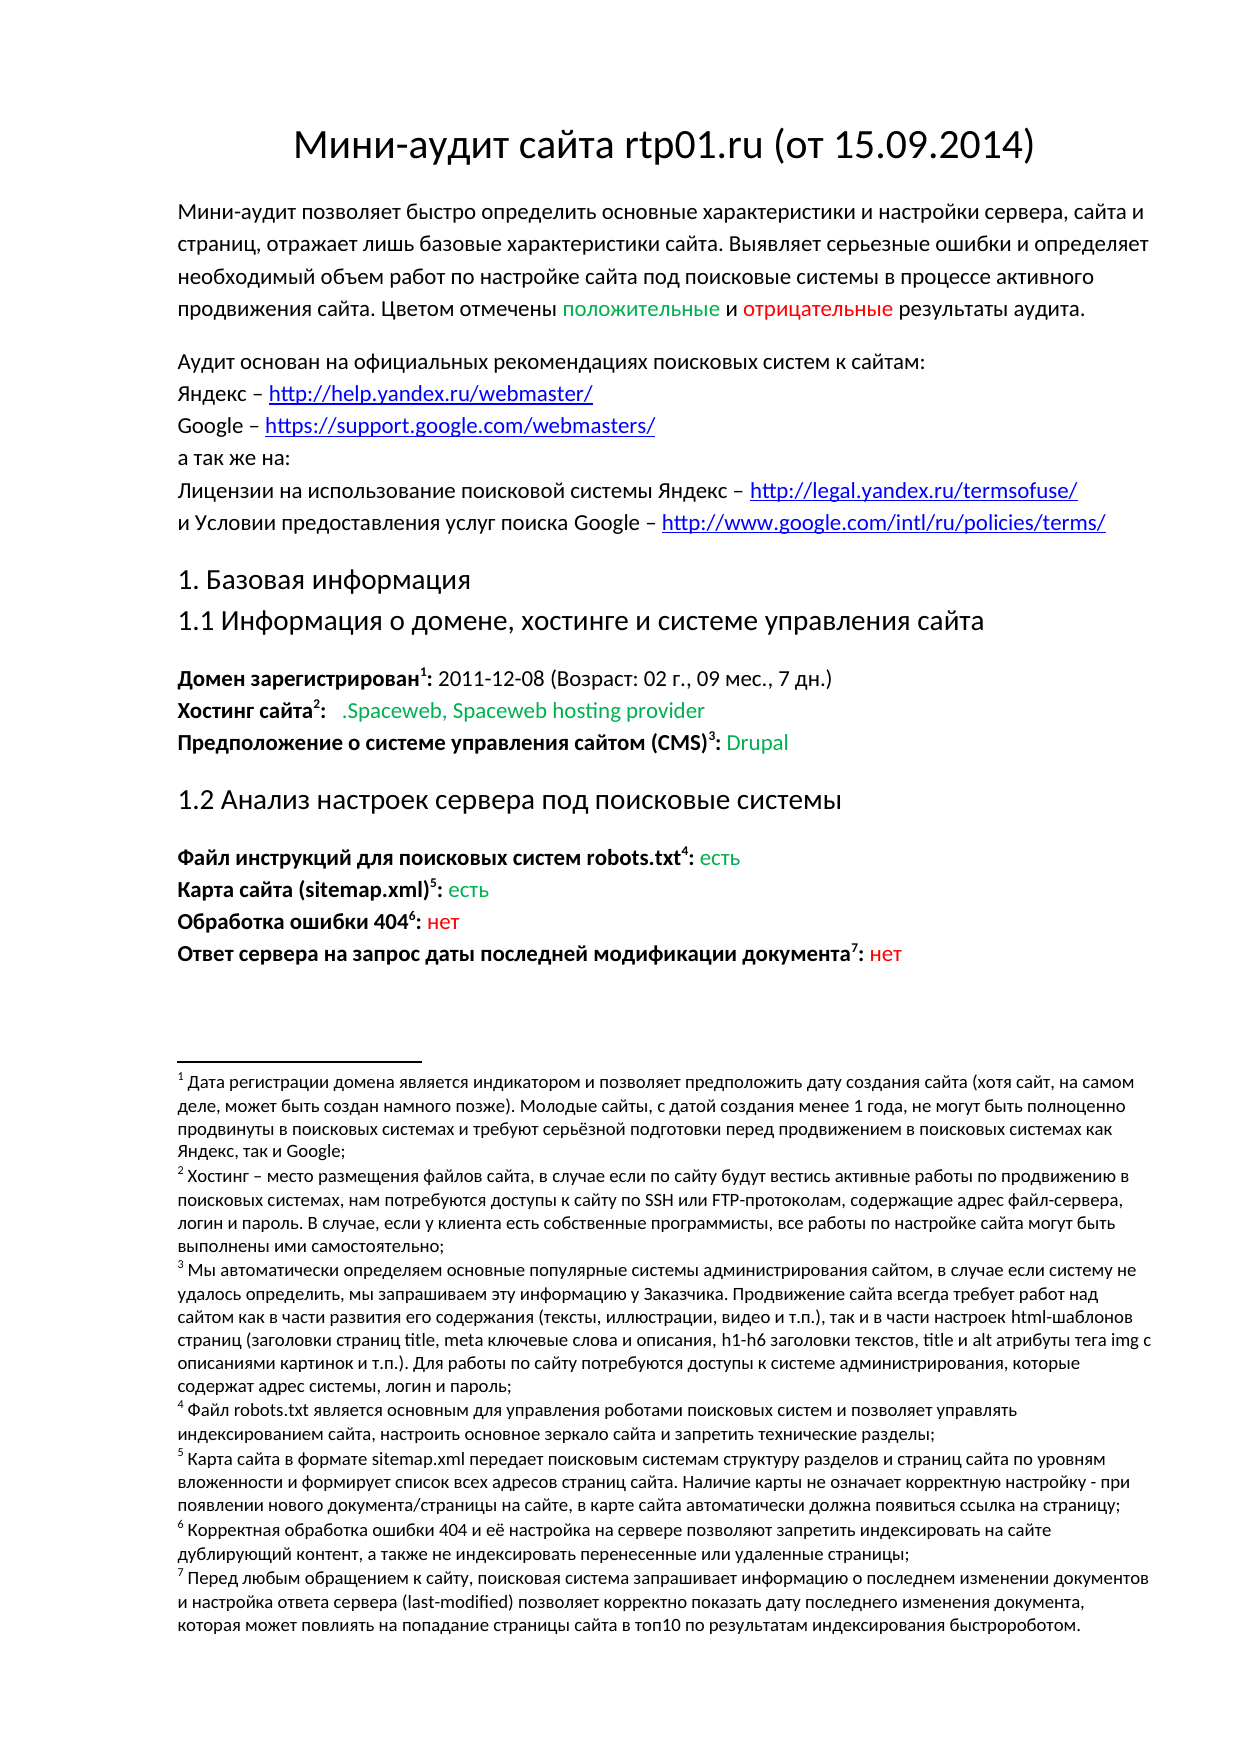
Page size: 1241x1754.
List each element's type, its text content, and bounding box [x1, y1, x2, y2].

text Мини-аудит сайта rtp01.ru (от 15.09.2014) [177, 118, 1152, 169]
text Файл инструкций для поисковых систем robots.txt: есть Карта сайта (sitemap.xml): есть Обработка ошибки 404: нет Ответ сервера на запрос даты последней модификации документа: нет [177, 843, 1152, 967]
text Аудит основан на официальных рекомендациях поисковых систем к сайтам: Яндекс – http://help.yandex.ru/webmaster/ Google – https://support.google.com/webmasters/ а так же на: Лицензии на использование поисковой системы Яндекс – http://legal.yandex.ru/termsofuse/ и Условии предоставления услуг поиска Google – http://www.google.com/intl/ru/policies/terms/ [177, 347, 1152, 536]
text 1.2 Анализ настроек сервера под поисковые системы [177, 781, 1152, 817]
text Домен зарегистрирован: 2011-12-08 (Возраст: 02 г., 09 мес., 7 дн.) Хостинг сайта: .Spaceweb, Spaceweb hosting provider Предположение о системе управления сайтом (CMS): Drupal [177, 664, 1152, 756]
text Мини-аудит позволяет быстро определить основные характеристики и настройки сервера, сайта и страниц, отражает лишь базовые характеристики сайта. Выявляет серьезные ошибки и определяет необходимый объем работ по настройке сайта под поисковые системы в процессе активного продвижения сайта. Цветом отмечены положительные и отрицательные результаты аудита. [177, 197, 1152, 322]
text 1. Базовая информация 1.1 Информация о домене, хостинге и системе управления сайта [177, 561, 1152, 637]
